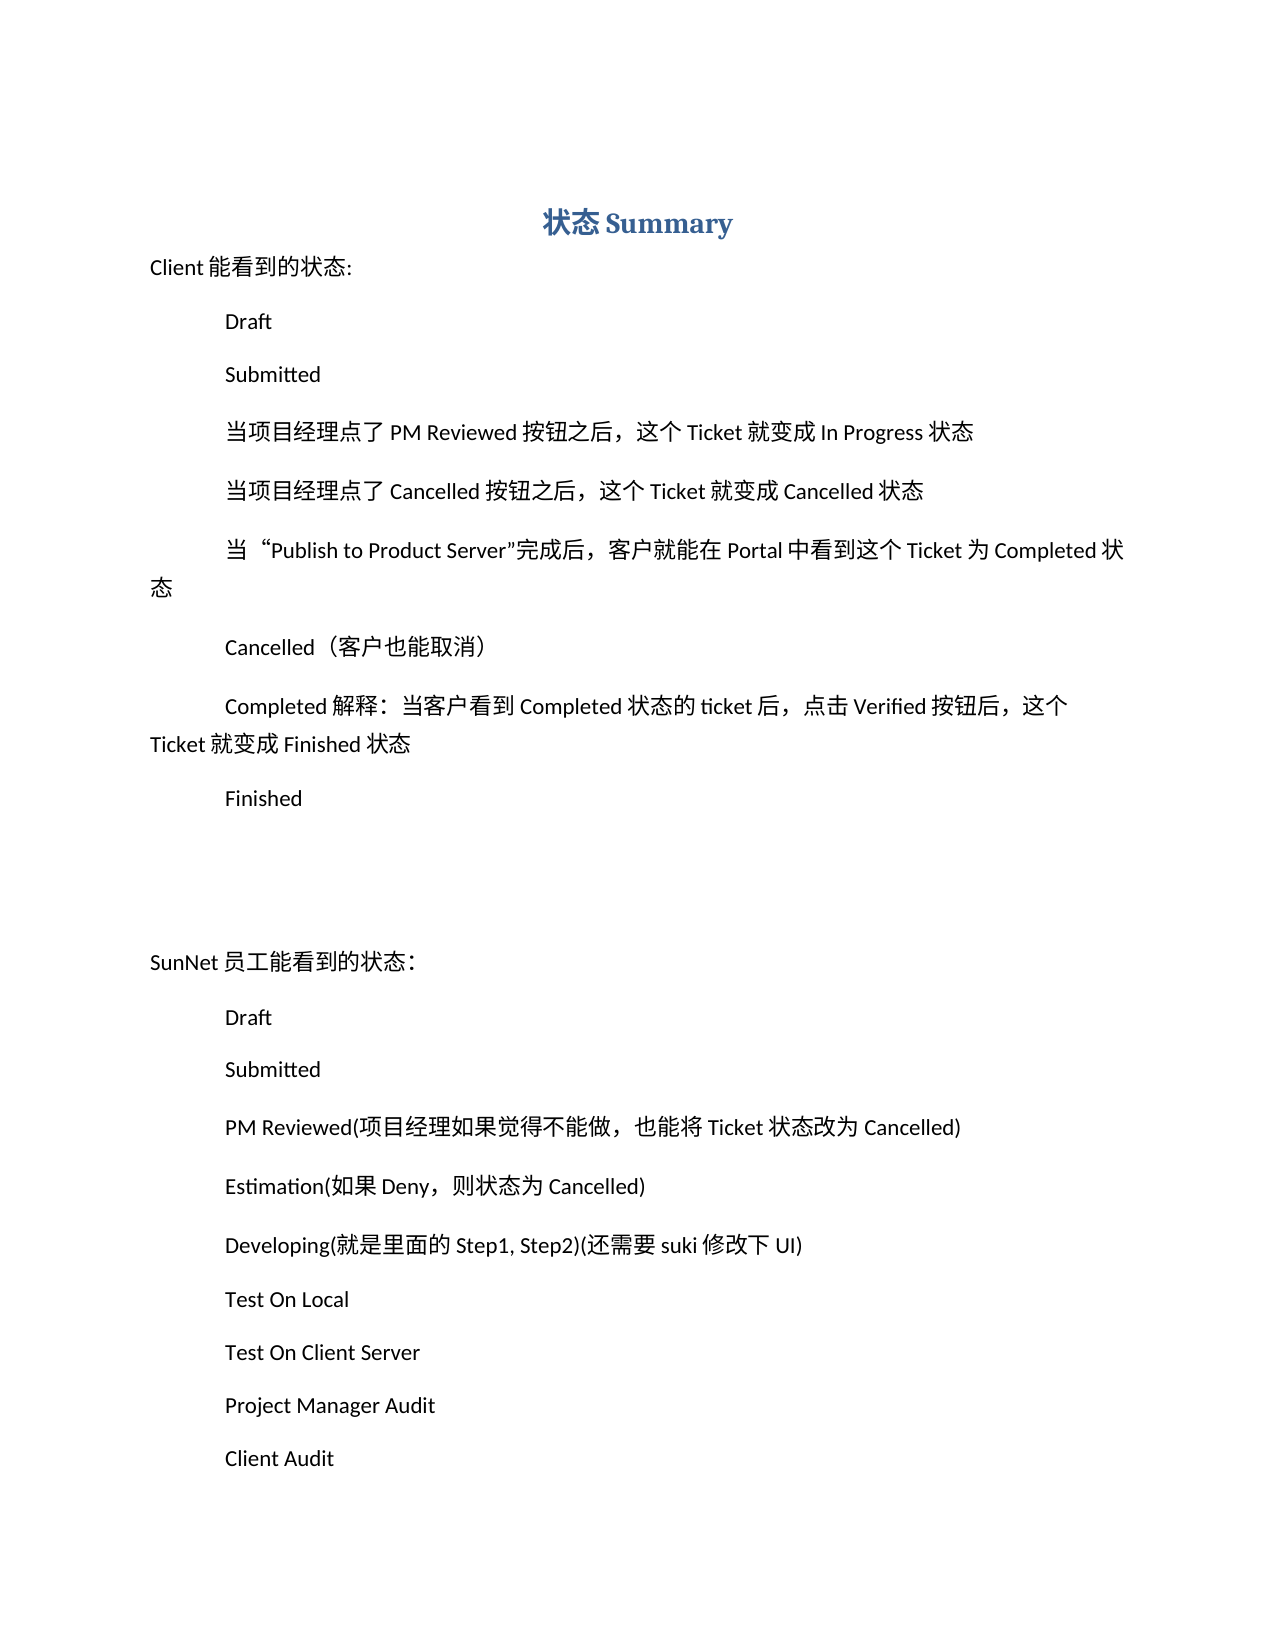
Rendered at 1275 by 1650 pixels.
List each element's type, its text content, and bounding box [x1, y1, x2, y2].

text Draft [150, 1003, 1125, 1031]
text PM Reviewed(项目经理如果觉得不能做，也能将Ticket状态改为Cancelled) [150, 1109, 1125, 1142]
subtitle 状态Summary [150, 200, 1125, 242]
text Project Manager Audit [150, 1392, 1125, 1419]
text Client能看到的状态: [150, 248, 1125, 282]
text Submitted [150, 361, 1125, 388]
text 当项目经理点了Cancelled按钮之后，这个Ticket就变成Cancelled状态 [150, 472, 1125, 506]
text Finished [150, 784, 1125, 813]
text Client Audit [150, 1444, 1125, 1473]
text 当项目经理点了PM Reviewed按钮之后，这个Ticket就变成In Progress状态 [150, 413, 1125, 447]
text SunNet员工能看到的状态： [150, 944, 1125, 977]
text Completed解释：当客户看到Completed状态的ticket后，点击Verified按钮后，这个Ticket就变成Finished状态 [150, 687, 1125, 759]
text Test On Client Server [150, 1338, 1125, 1367]
text Cancelled（客户也能取消） [150, 628, 1125, 662]
text Developing(就是里面的Step1, Step2)(还需要suki修改下UI) [150, 1227, 1125, 1260]
text Draft [150, 307, 1125, 336]
text 当“Publish to Product Server”完成后，客户就能在Portal中看到这个Ticket为Completed状态 [150, 531, 1125, 603]
text Estimation(如果Deny，则状态为Cancelled) [150, 1168, 1125, 1201]
text Submitted [150, 1056, 1125, 1084]
text Test On Local [150, 1286, 1125, 1313]
